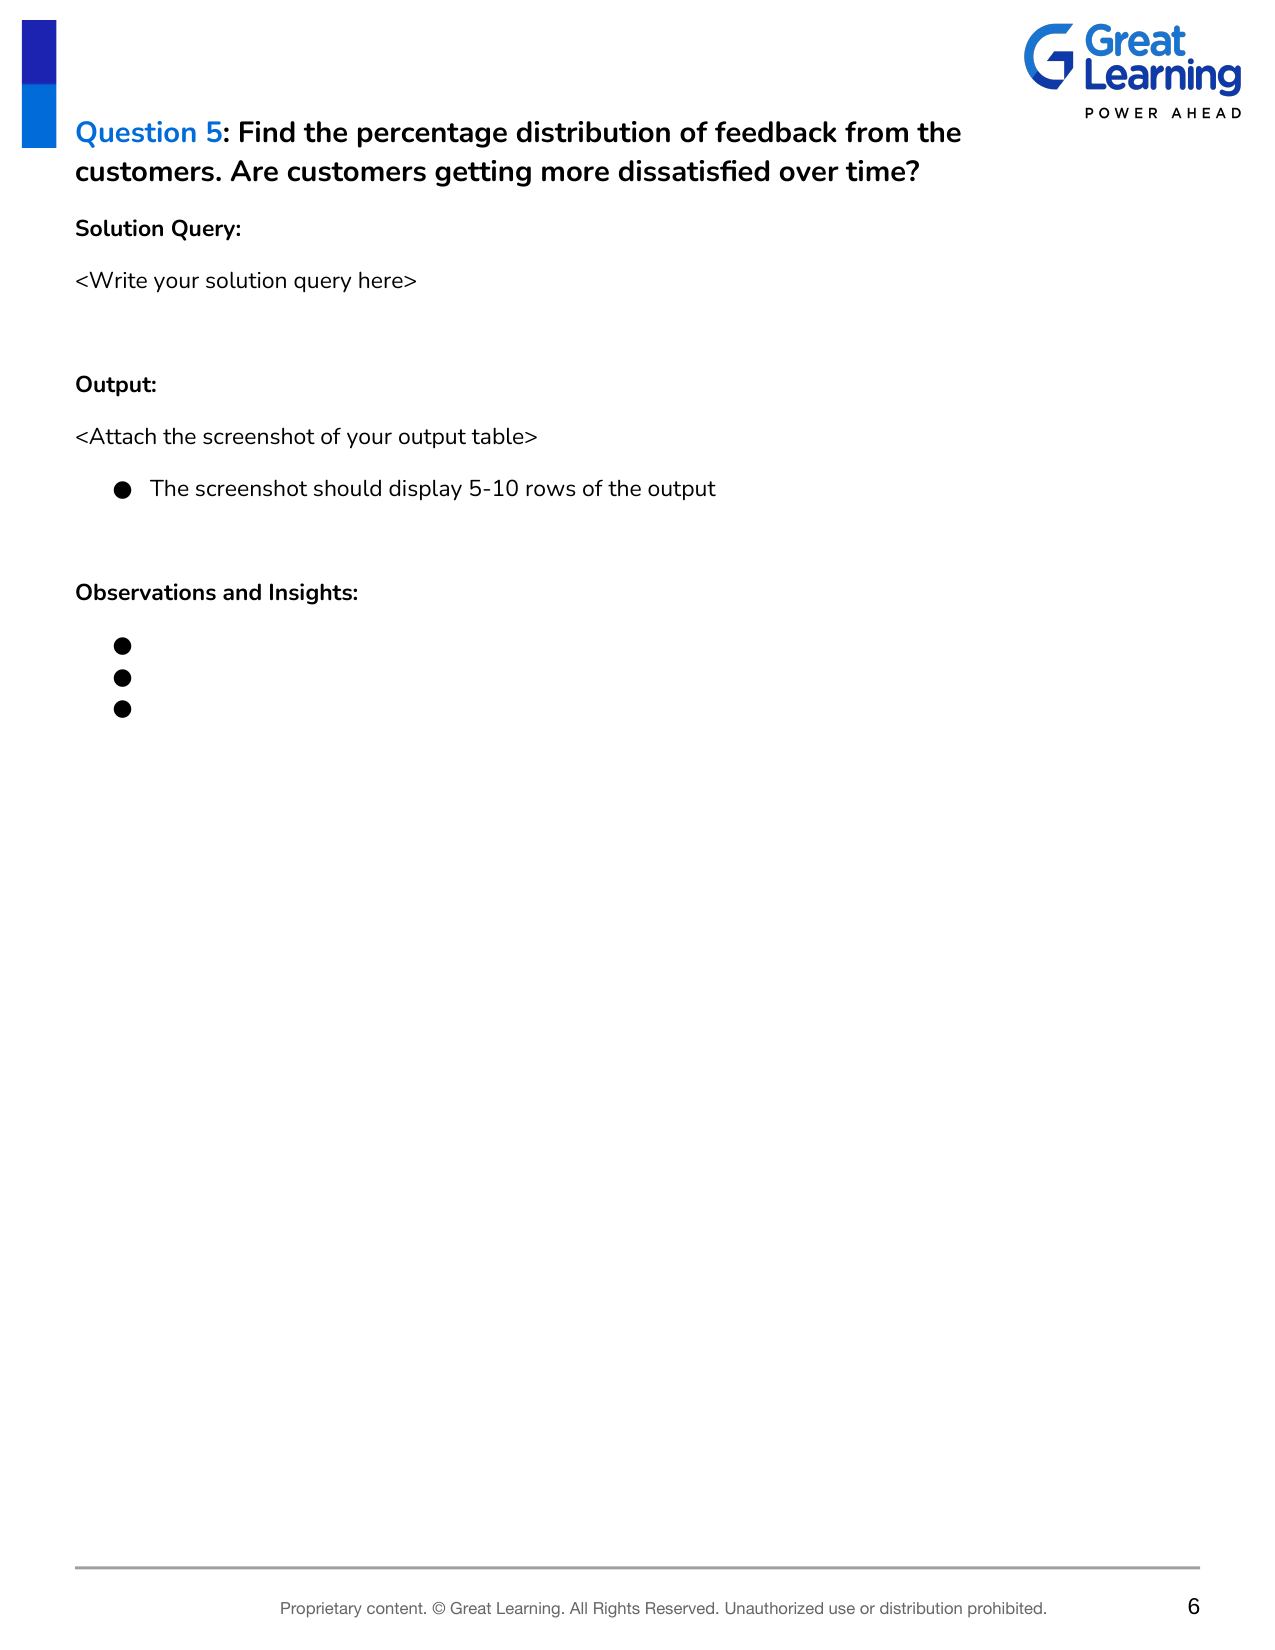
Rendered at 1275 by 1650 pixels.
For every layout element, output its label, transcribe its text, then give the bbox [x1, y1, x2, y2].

picture [990, 8, 1275, 134]
text Observations and Insights: [75, 577, 1200, 609]
text <Write your solution query here> [75, 265, 1200, 296]
text Solution Query: [75, 213, 1200, 244]
picture [21, 20, 57, 148]
subtitle Question 5: Find the percentage distribution of feedback from the customers. Are customers getting more dissatisfied over time? [75, 112, 1200, 192]
list The screenshot should display 5-10 rows of the output [112, 473, 1200, 504]
text <Attach the screenshot of your output table> [75, 421, 1200, 452]
text Output: [75, 369, 1200, 400]
